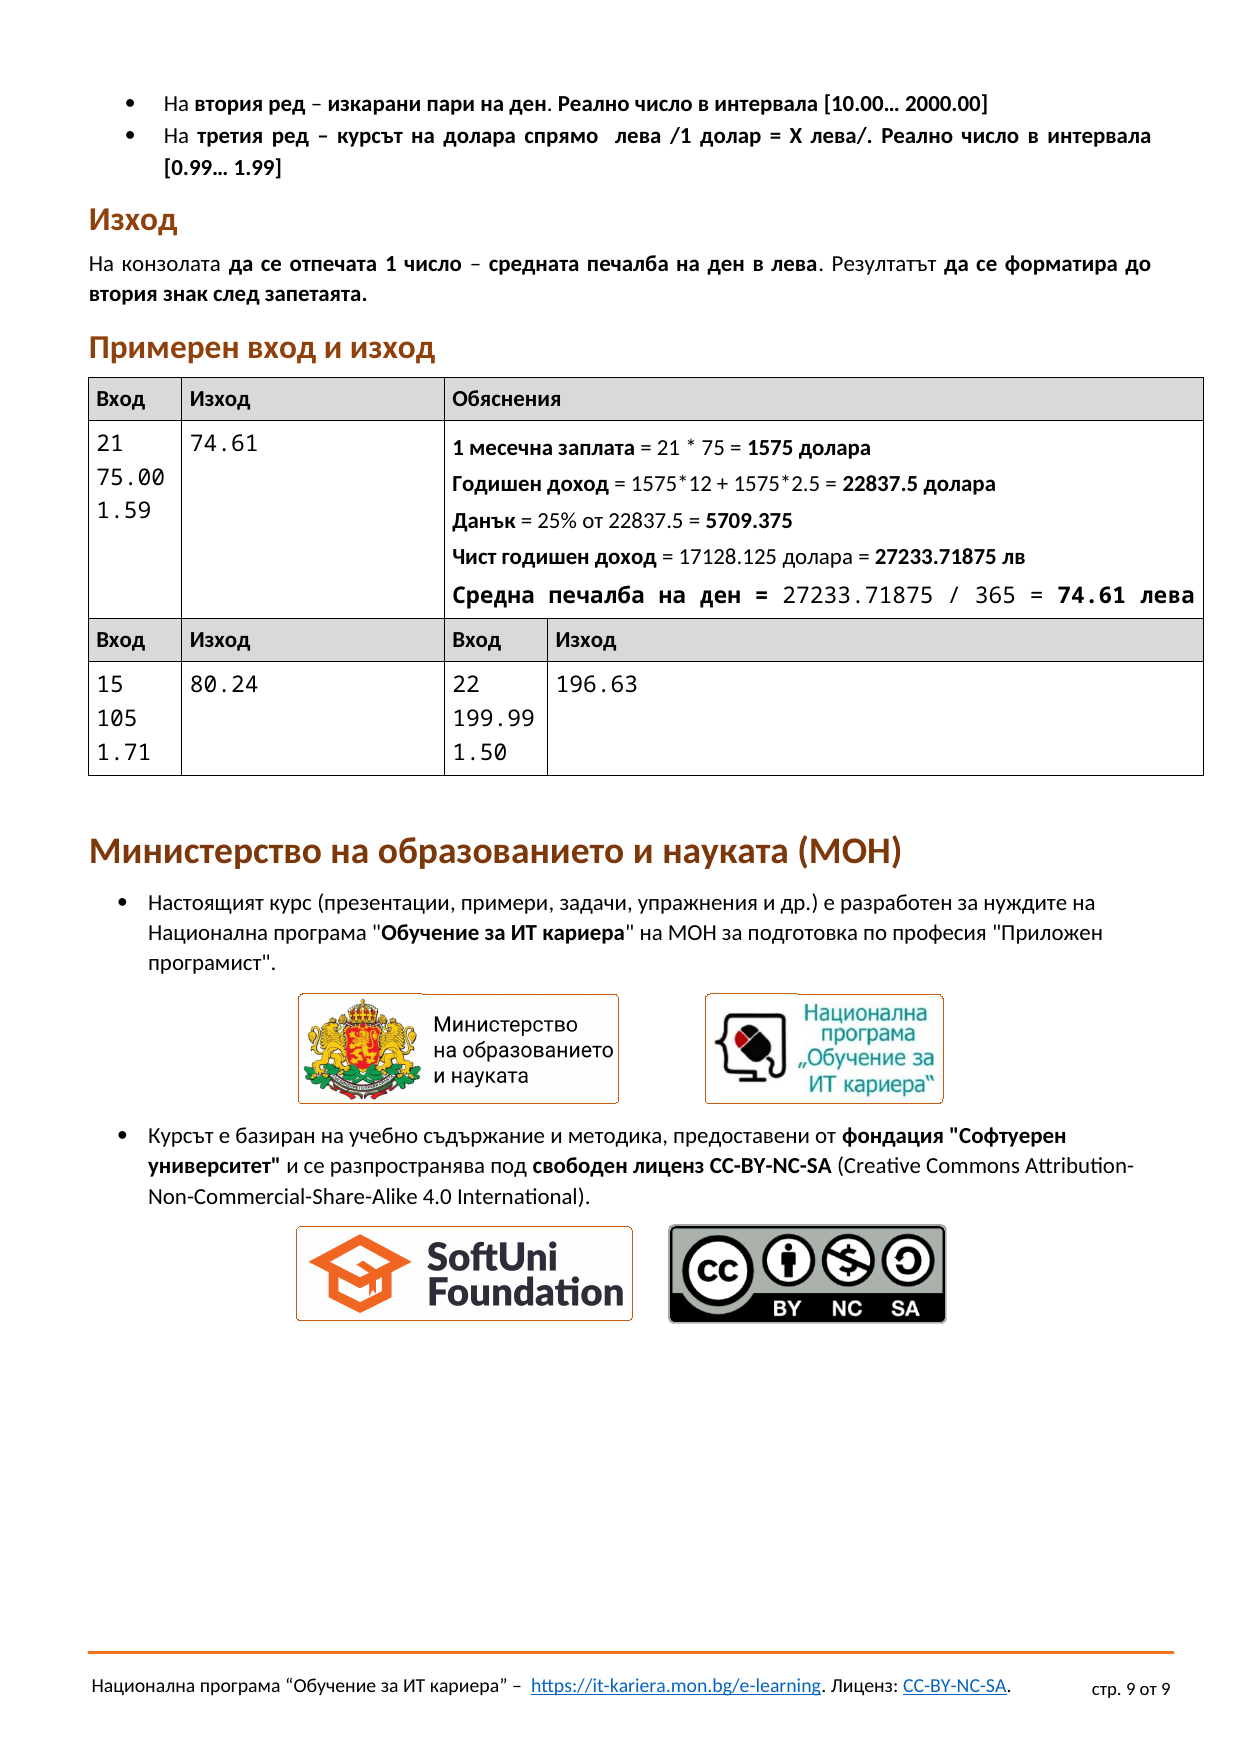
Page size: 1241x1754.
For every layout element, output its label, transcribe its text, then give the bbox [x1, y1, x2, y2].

table_header Обяснения [445, 378, 1203, 420]
list Курсът е базиран на учебно съдържание и методика, предоставени от фондация "Софтуерен университет" и се разпространява под свободен лиценз CC-BY-NC-SA (Creative Commons Attribution-Non-Commercial-Share-Alike 4.0 International). [118, 1121, 1152, 1210]
list На третия ред – курсът на долара спрямо лева /1 долар = X лева/. Реално число в интервала [0.99… 1.99] [126, 121, 1152, 181]
table_cell 1 месечна заплата = 21 * 75 = 1575 долара Годишен доход = 1575*12 + 1575*2.5 = 22837.5 долара Данък = 25% от 22837.5 = 5709.375 Чист годишен доход = 17128.125 долара = 27233.71875 лв Средна печалба на ден = 27233.71875 / 365 = 74.61 лева [445, 421, 1203, 618]
table_header Вход [89, 378, 181, 420]
table_cell 80.24 [182, 662, 444, 775]
table_cell Вход [89, 619, 181, 661]
table_cell Вход [445, 619, 547, 661]
list На втория ред – изкарани пари на ден. Реално число в интервала [10.00… 2000.00] [126, 89, 1152, 117]
picture [296, 1226, 633, 1320]
picture [668, 1224, 947, 1324]
table_cell 22 199.99 1.50 [445, 662, 547, 775]
text На конзолата да се отпечата 1 число – средната печалба на ден в лева. Резултатът да се форматира до втория знак след запетаята. [89, 249, 1152, 307]
table_cell 21 75.00 1.59 [89, 421, 181, 618]
list Настоящият курс (презентации, примери, задачи, упражнения и др.) е разработен за нуждите на Национална програма "Обучение за ИТ кариера" на МОН за подготовка по професия "Приложен програмист". [118, 888, 1152, 976]
picture [706, 994, 943, 1103]
picture [299, 994, 619, 1104]
table_cell Изход [548, 619, 1203, 661]
table_cell 15 105 1.71 [89, 662, 181, 775]
table_cell 196.63 [548, 662, 1203, 775]
subtitle Изход [89, 198, 1152, 238]
table_cell Изход [182, 619, 444, 661]
subtitle Министерство на образованието и науката (МОН) [89, 827, 1152, 873]
table_header Изход [182, 378, 444, 420]
table_cell 74.61 [182, 421, 444, 618]
subtitle Примерен вход и изход [89, 326, 1152, 366]
